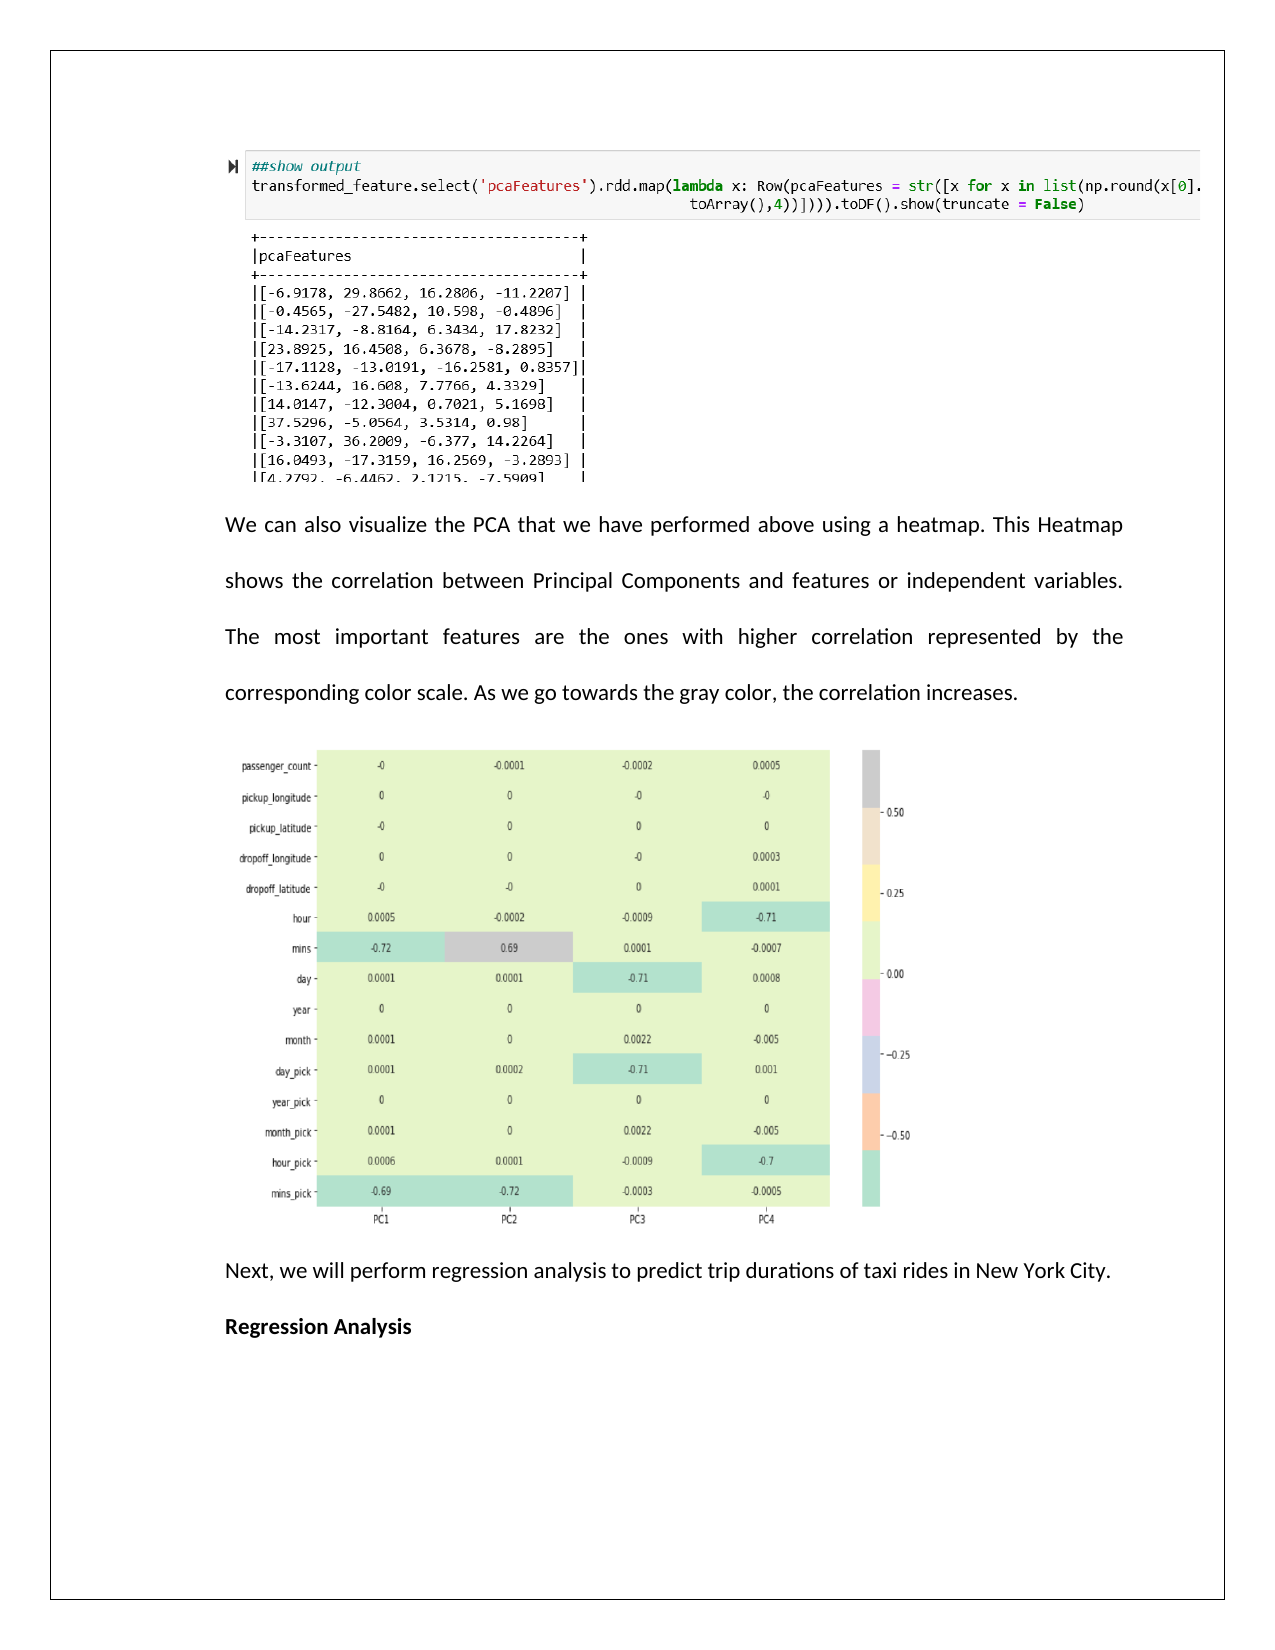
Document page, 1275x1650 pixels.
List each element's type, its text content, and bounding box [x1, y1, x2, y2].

list Regression Analysis [225, 1312, 1125, 1340]
picture [225, 150, 1200, 482]
picture [225, 734, 912, 1228]
list Next, we will perform regression analysis to predict trip durations of taxi rides in New York City. [225, 1256, 1125, 1284]
list We can also visualize the PCA that we have performed above using a heatmap. This Heatmap shows the correlation between Principal Components and features or independent variables. The most important features are the ones with higher correlation represented by the corresponding color scale. As we go towards the gray color, the correlation increases. [225, 510, 1125, 706]
